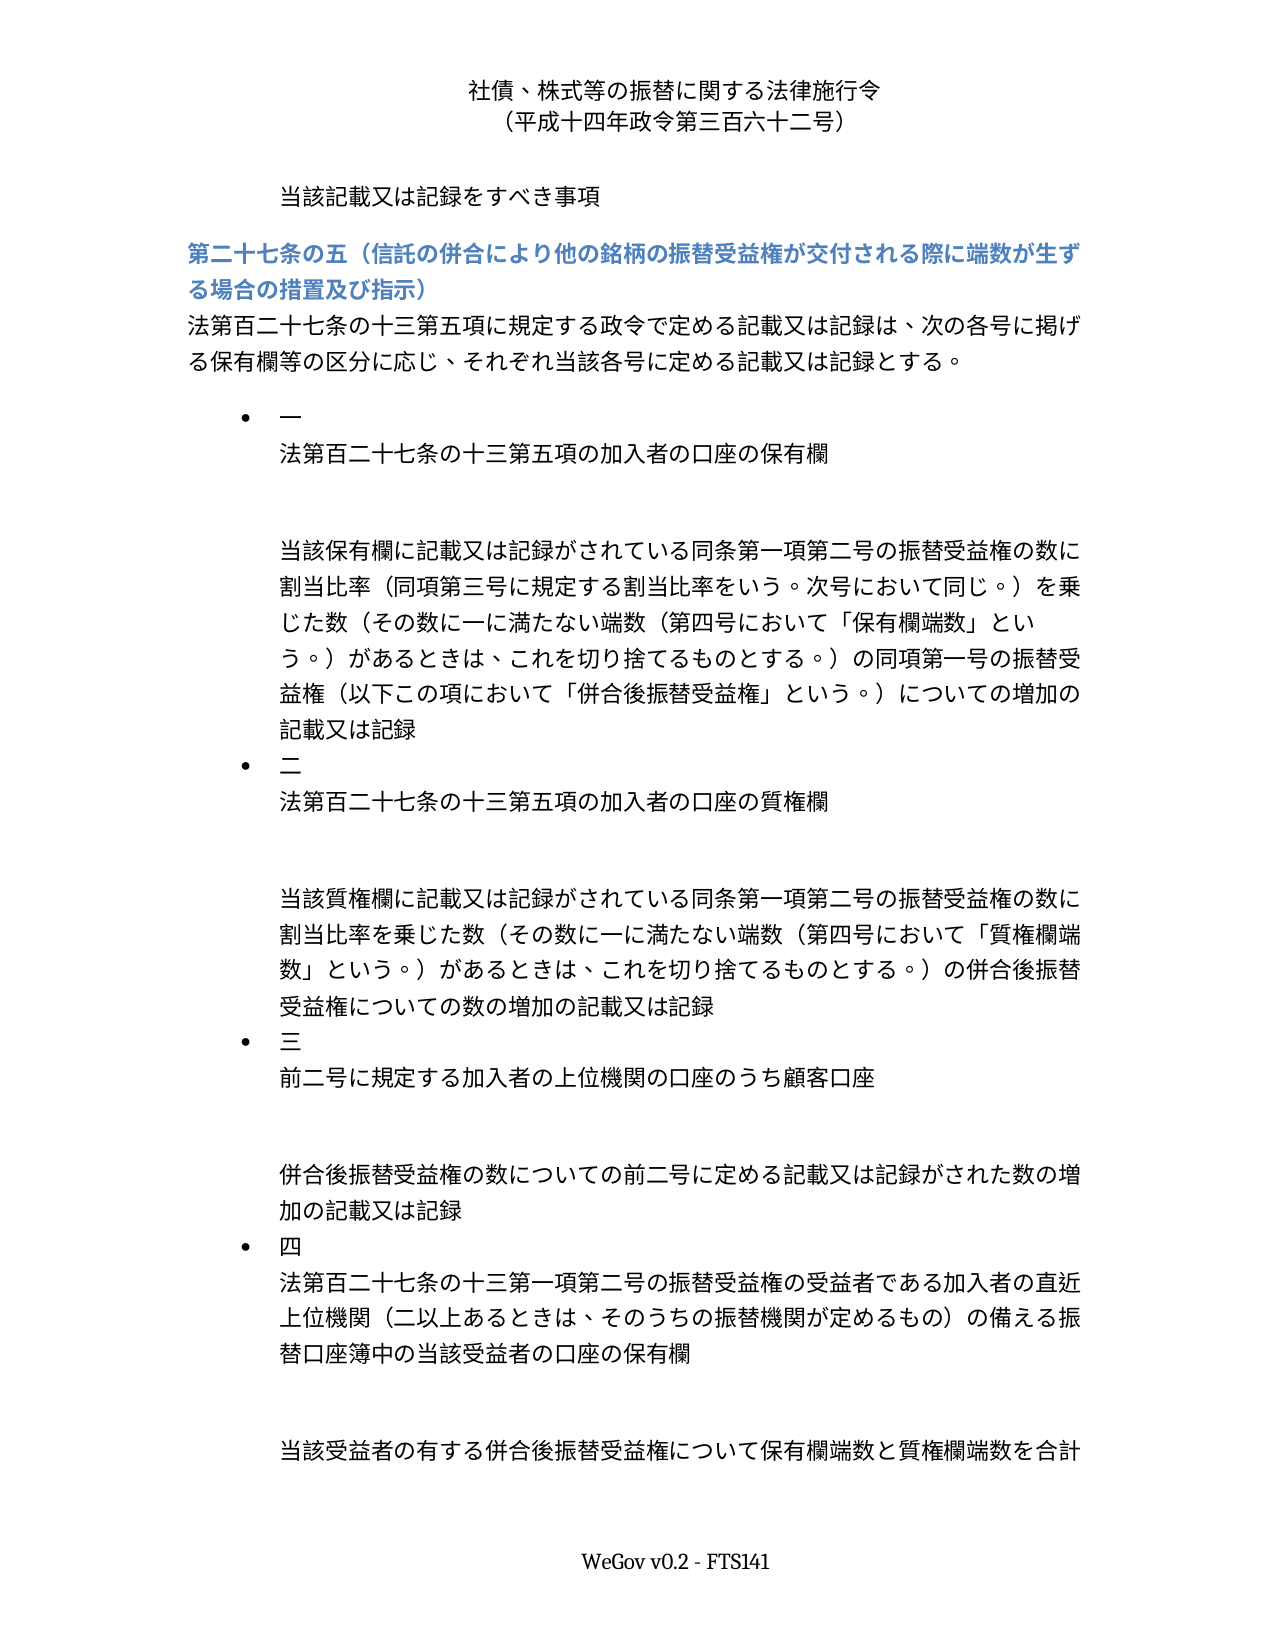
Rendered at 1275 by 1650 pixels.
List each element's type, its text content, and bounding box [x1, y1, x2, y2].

text 法第百二十七条の十三第五項に規定する政令で定める記載又は記録は、次の各号に掲げる保有欄等の区分に応じ、それぞれ当該各号に定める記載又は記録とする。 [187, 310, 1087, 377]
list 二 法第百二十七条の十三第五項の加入者の口座の質権欄 当該質権欄に記載又は記録がされている同条第一項第二号の振替受益権の数に割当比率を乗じた数（その数に一に満たない端数（第四号において「質権欄端数」という。）があるときは、これを切り捨てるものとする。）の併合後振替受益権についての数の増加の記載又は記録 [242, 750, 1087, 1022]
list 一 法第百二十七条の十三第五項の加入者の口座の保有欄 当該保有欄に記載又は記録がされている同条第一項第二号の振替受益権の数に割当比率（同項第三号に規定する割当比率をいう。次号において同じ。）を乗じた数（その数に一に満たない端数（第四号において「保有欄端数」という。）があるときは、これを切り捨てるものとする。）の同項第一号の振替受益権（以下この項において「併合後振替受益権」という。）についての増加の記載又は記録 [242, 402, 1087, 746]
subtitle 第二十七条の五（信託の併合により他の銘柄の振替受益権が交付される際に端数が生ずる場合の措置及び指示） [187, 238, 1087, 305]
list 二 前号に規定する記載又は記録をしなければならない口座管理機関 当該記載又は記録をすべき事項 [242, 150, 1087, 212]
list 三 前二号に規定する加入者の上位機関の口座のうち顧客口座 併合後振替受益権の数についての前二号に定める記載又は記録がされた数の増加の記載又は記録 [242, 1026, 1087, 1226]
